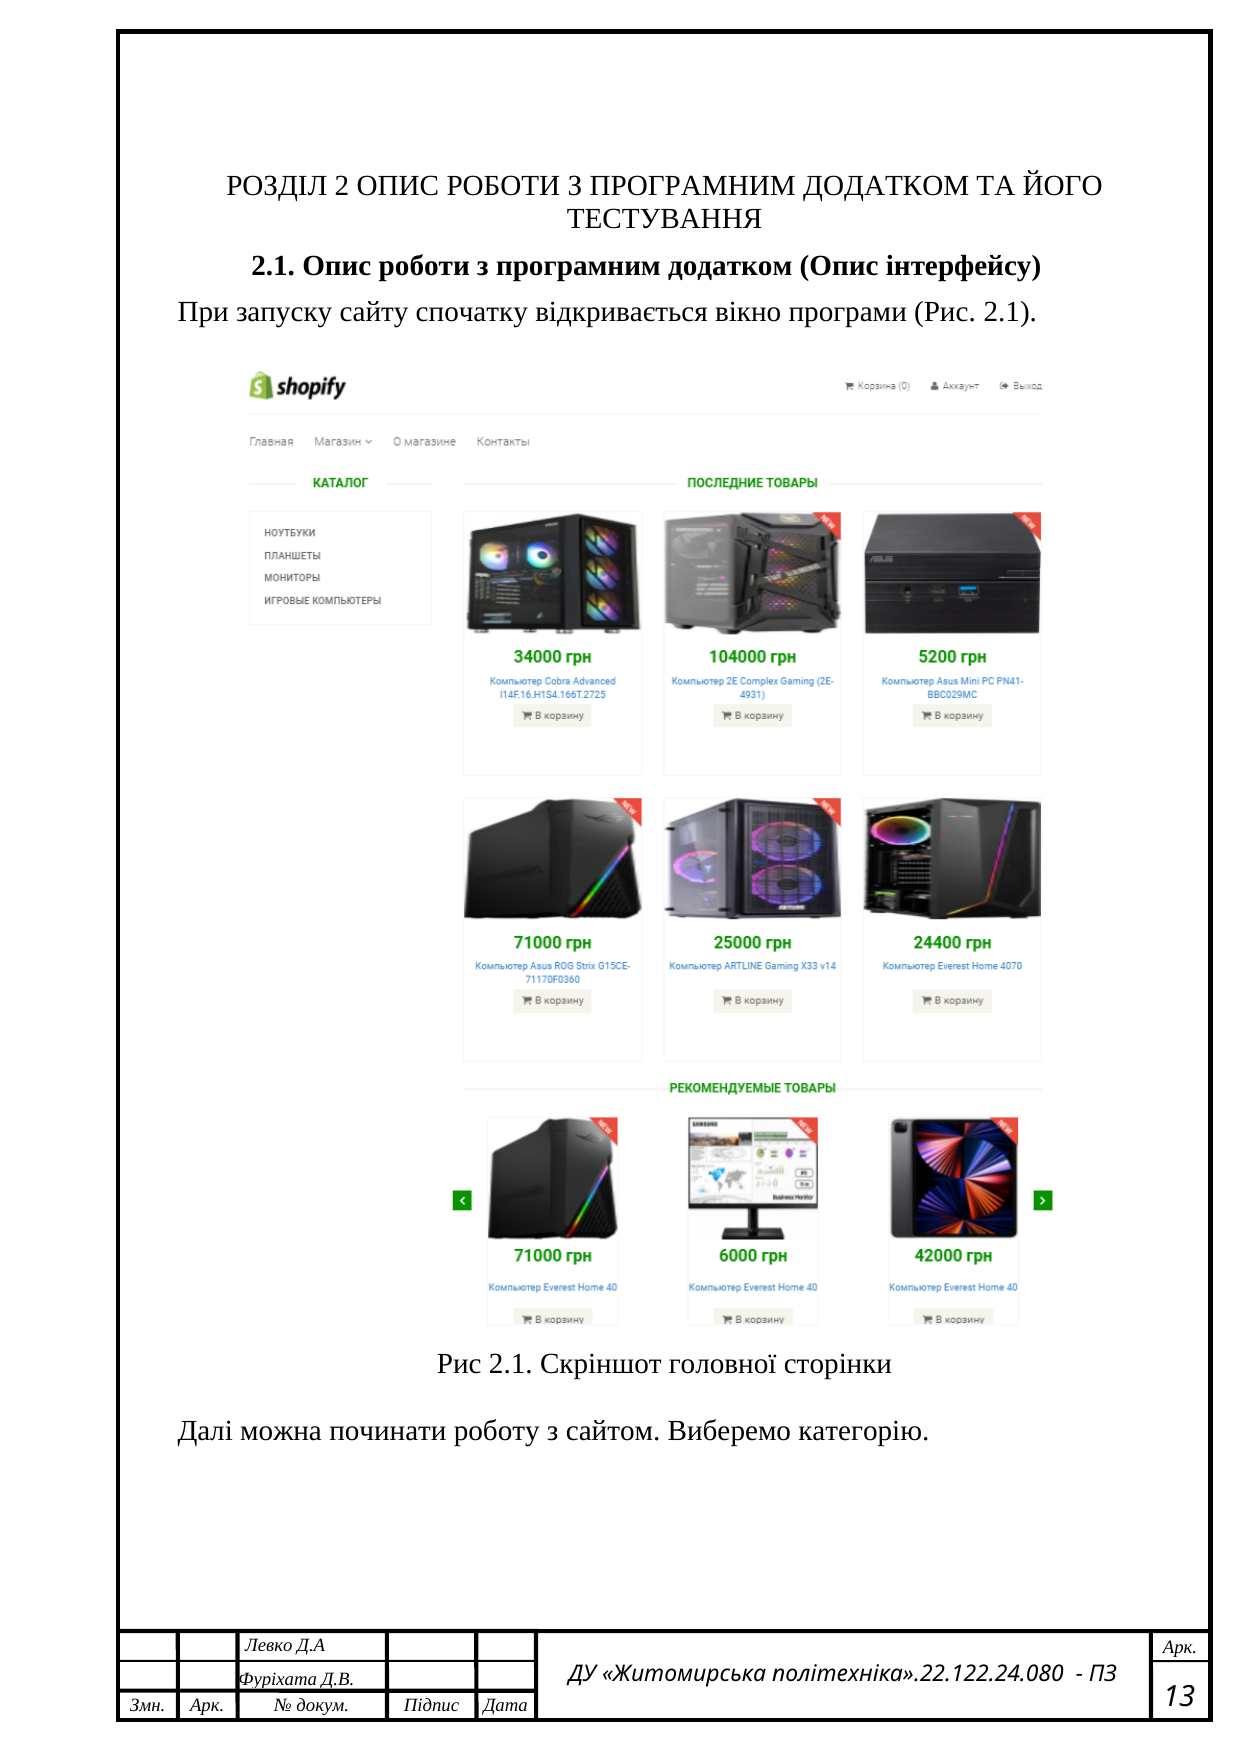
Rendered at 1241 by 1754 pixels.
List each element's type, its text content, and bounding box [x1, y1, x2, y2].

subtitle 2.1. Опис роботи з програмним додатком (Опис інтерфейсу) [251, 248, 1152, 281]
text Рис 2.1. Скріншот головної сторінки [177, 1346, 1152, 1380]
subtitle РОЗДІЛ 2 ОПИС РОБОТИ З ПРОГРАМНИМ ДОДАТКОМ ТА ЙОГО ТЕСТУВАННЯ [177, 168, 1152, 235]
picture [239, 360, 1090, 1347]
text При запуску сайту спочатку відкривається вікно програми (Рис. 2.1). [177, 294, 1152, 327]
text Далі можна починати роботу з сайтом. Виберемо категорію. [177, 1413, 1152, 1447]
